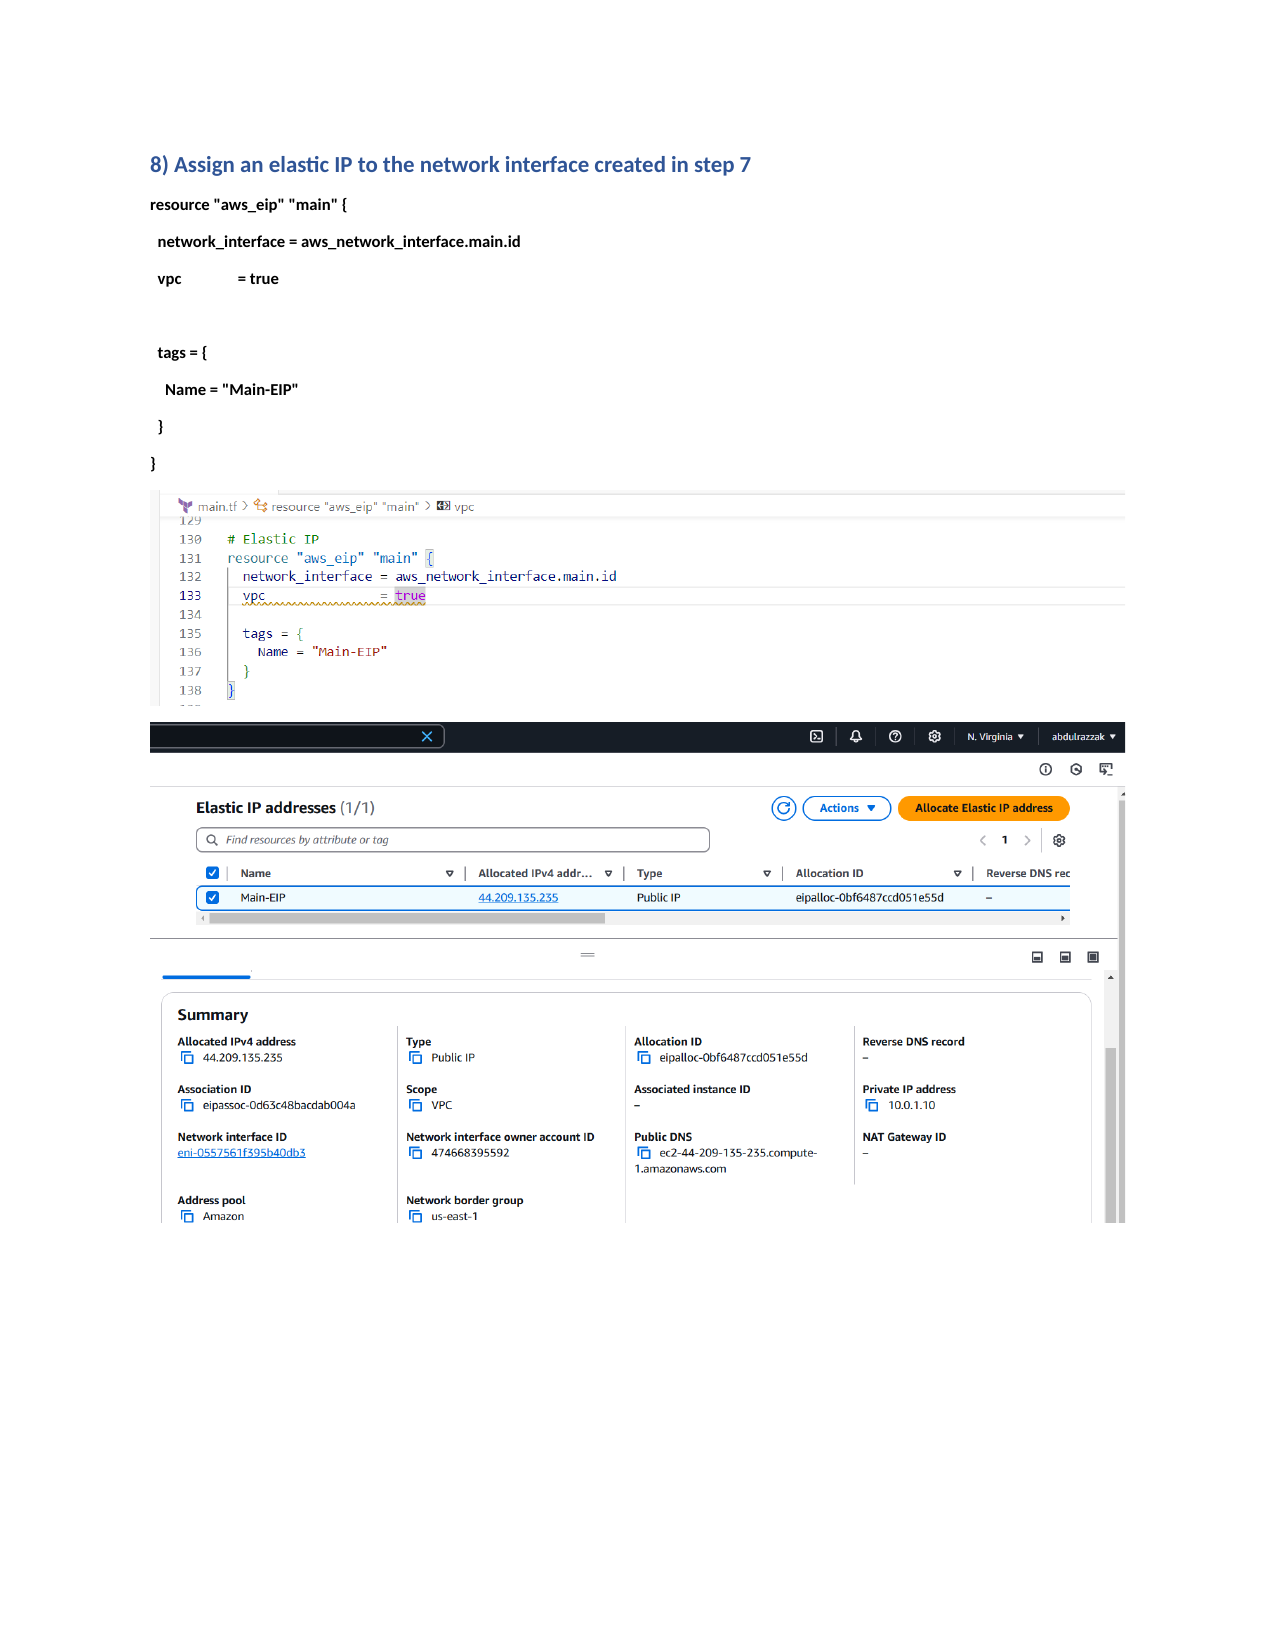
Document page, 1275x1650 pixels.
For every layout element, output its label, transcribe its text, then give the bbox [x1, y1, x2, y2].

picture [150, 722, 1125, 1223]
text } [150, 417, 1125, 437]
text tags = { [150, 343, 1125, 363]
text } [150, 453, 1125, 474]
picture [150, 490, 1125, 706]
text 8) Assign an elastic IP to the network interface created in step 7 [150, 150, 1125, 178]
text network_interface = aws_network_interface.main.id [150, 232, 1125, 252]
text resource "aws_eip" "main" { [150, 195, 1125, 215]
text vpc = true [150, 269, 1125, 289]
text Name = "Main-EIP" [150, 379, 1125, 400]
